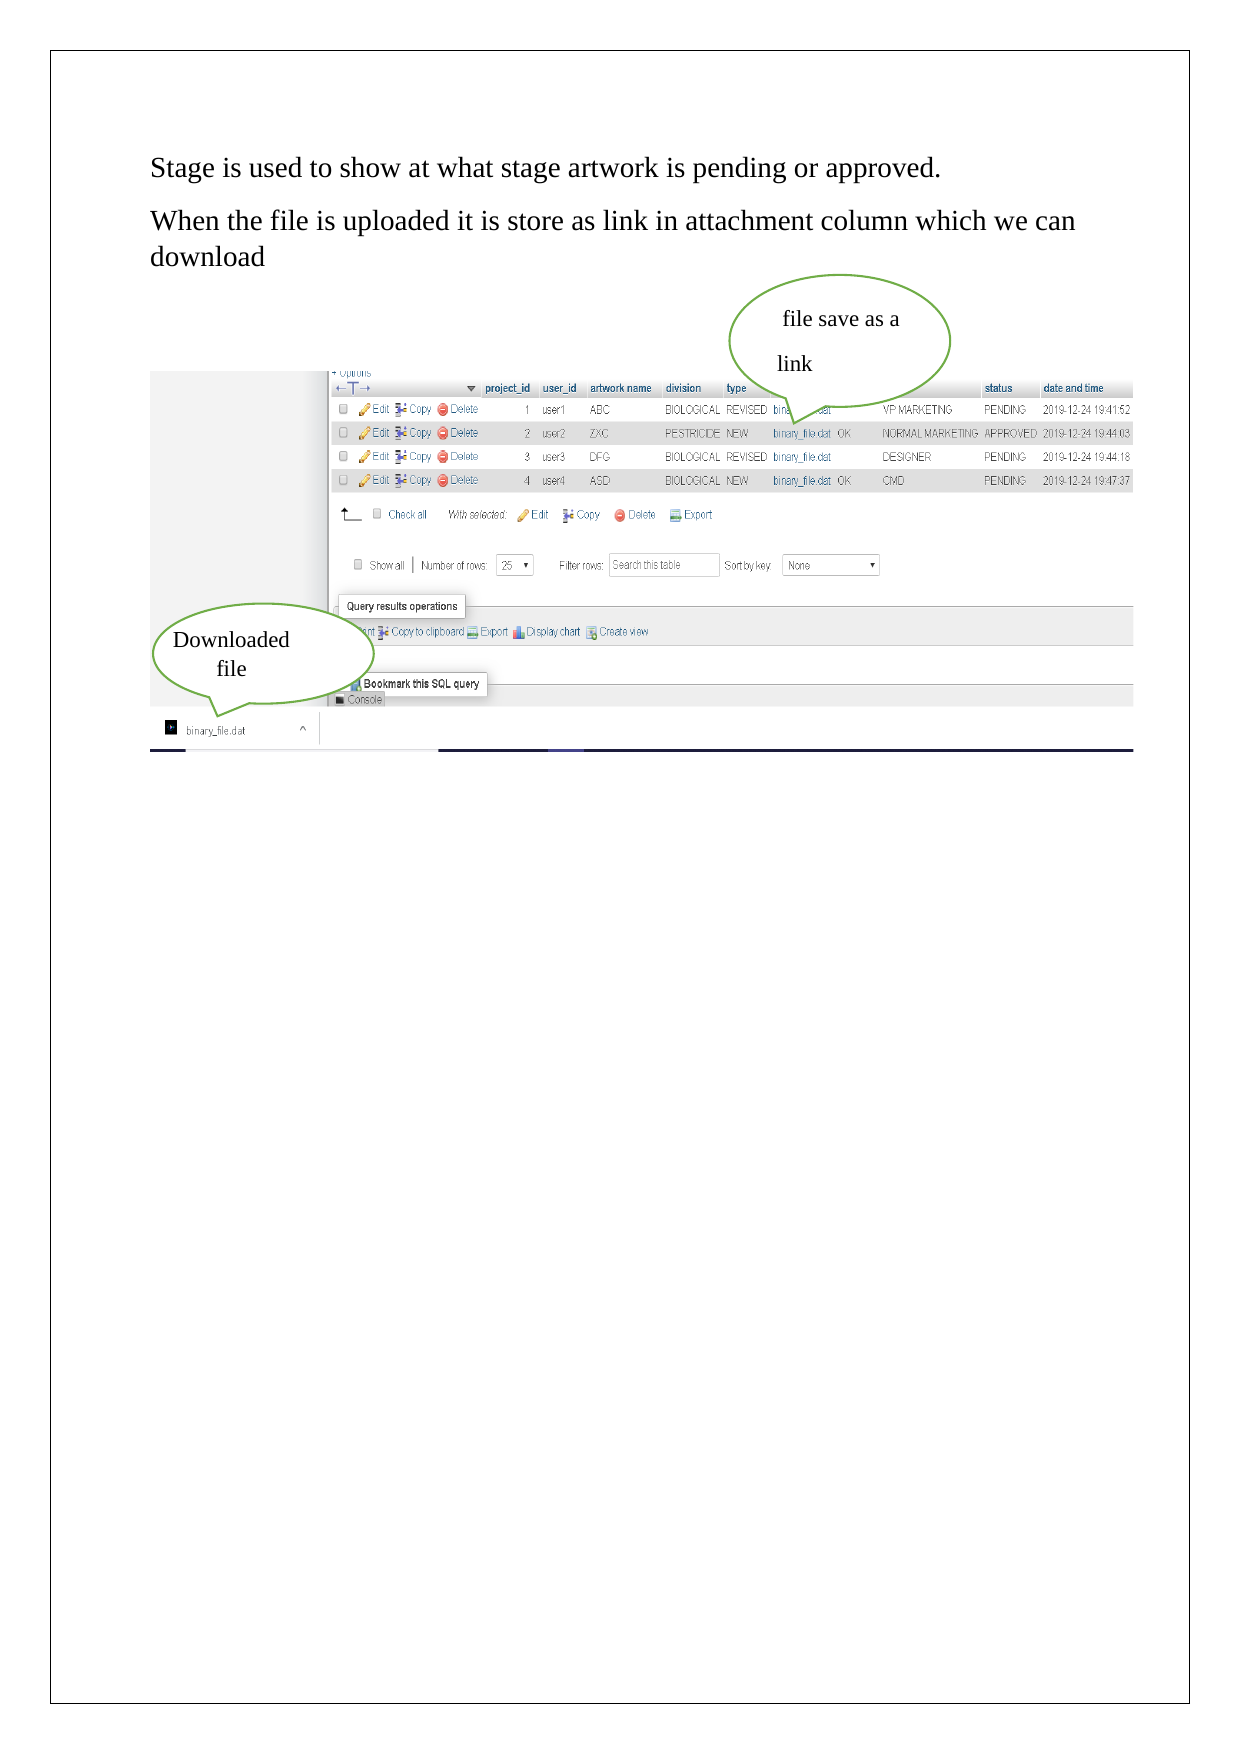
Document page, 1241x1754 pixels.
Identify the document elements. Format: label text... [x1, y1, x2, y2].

text Stage is used to show at what stage artwork is pending or approved. [150, 150, 1090, 183]
picture [150, 371, 1134, 752]
text When the file is uploaded it is store as link in attachment column which we can download [150, 203, 1090, 272]
